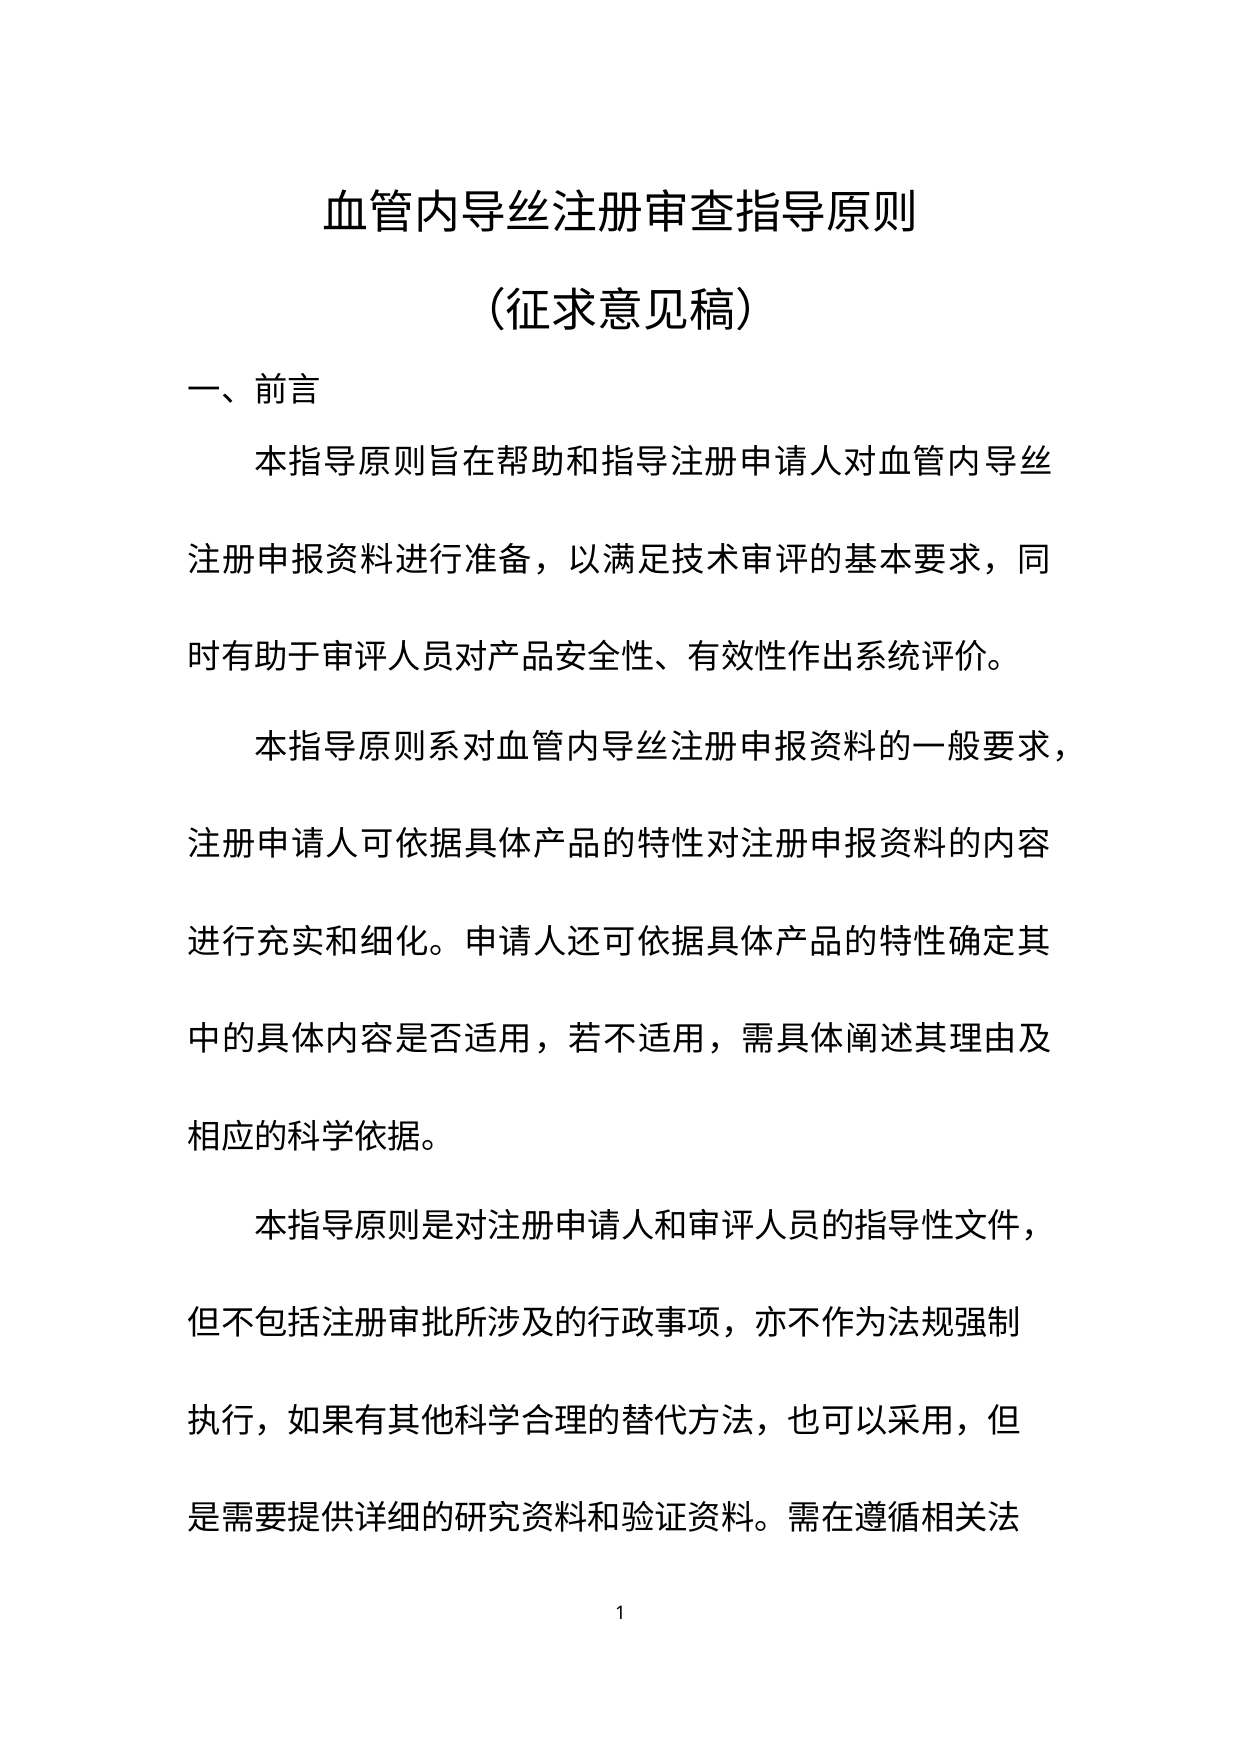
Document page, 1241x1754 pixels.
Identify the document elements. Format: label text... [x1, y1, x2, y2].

text 本指导原则系对血管内导丝注册申报资料的一般要求，注册申请人可依据具体产品的特性对注册申报资料的内容进行充实和细化。申请人还可依据具体产品的特性确定其中的具体内容是否适用，若不适用，需具体阐述其理由及相应的科学依据。 [187, 711, 1053, 1166]
text （征求意见稿） [187, 257, 1053, 355]
text 本指导原则旨在帮助和指导注册申请人对血管内导丝注册申报资料进行准备，以满足技术审评的基本要求，同时有助于审评人员对产品安全性、有效性作出系统评价。 [187, 427, 1053, 687]
text 血管内导丝注册审查指导原则 [187, 160, 1053, 257]
text 一、前言 [187, 355, 1053, 420]
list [187, 1190, 1053, 1548]
